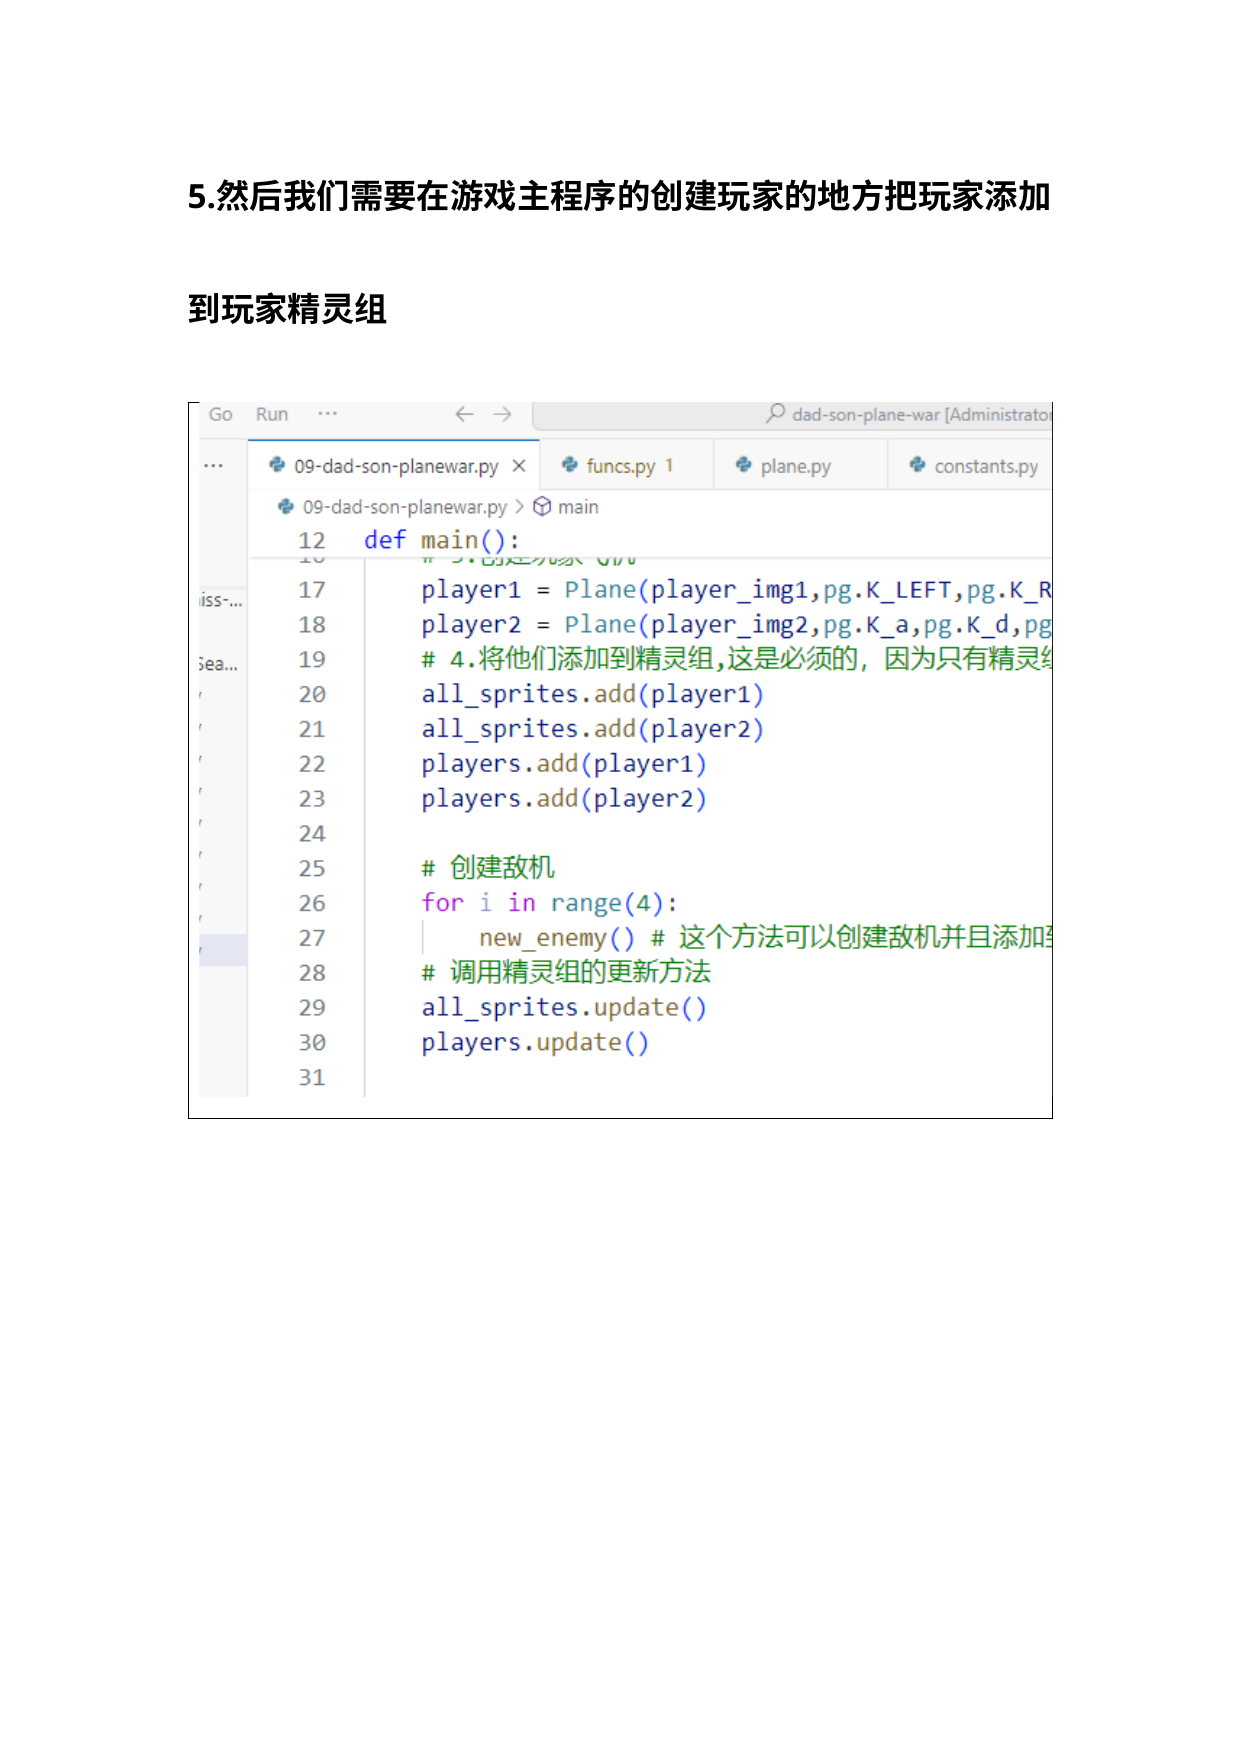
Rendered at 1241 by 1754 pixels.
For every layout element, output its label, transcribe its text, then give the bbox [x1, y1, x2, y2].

table_header [189, 403, 1052, 1118]
subtitle 5.然后我们需要在游戏主程序的创建玩家的地方把玩家添加到玩家精灵组 [187, 162, 1053, 339]
picture [199, 402, 1053, 1097]
